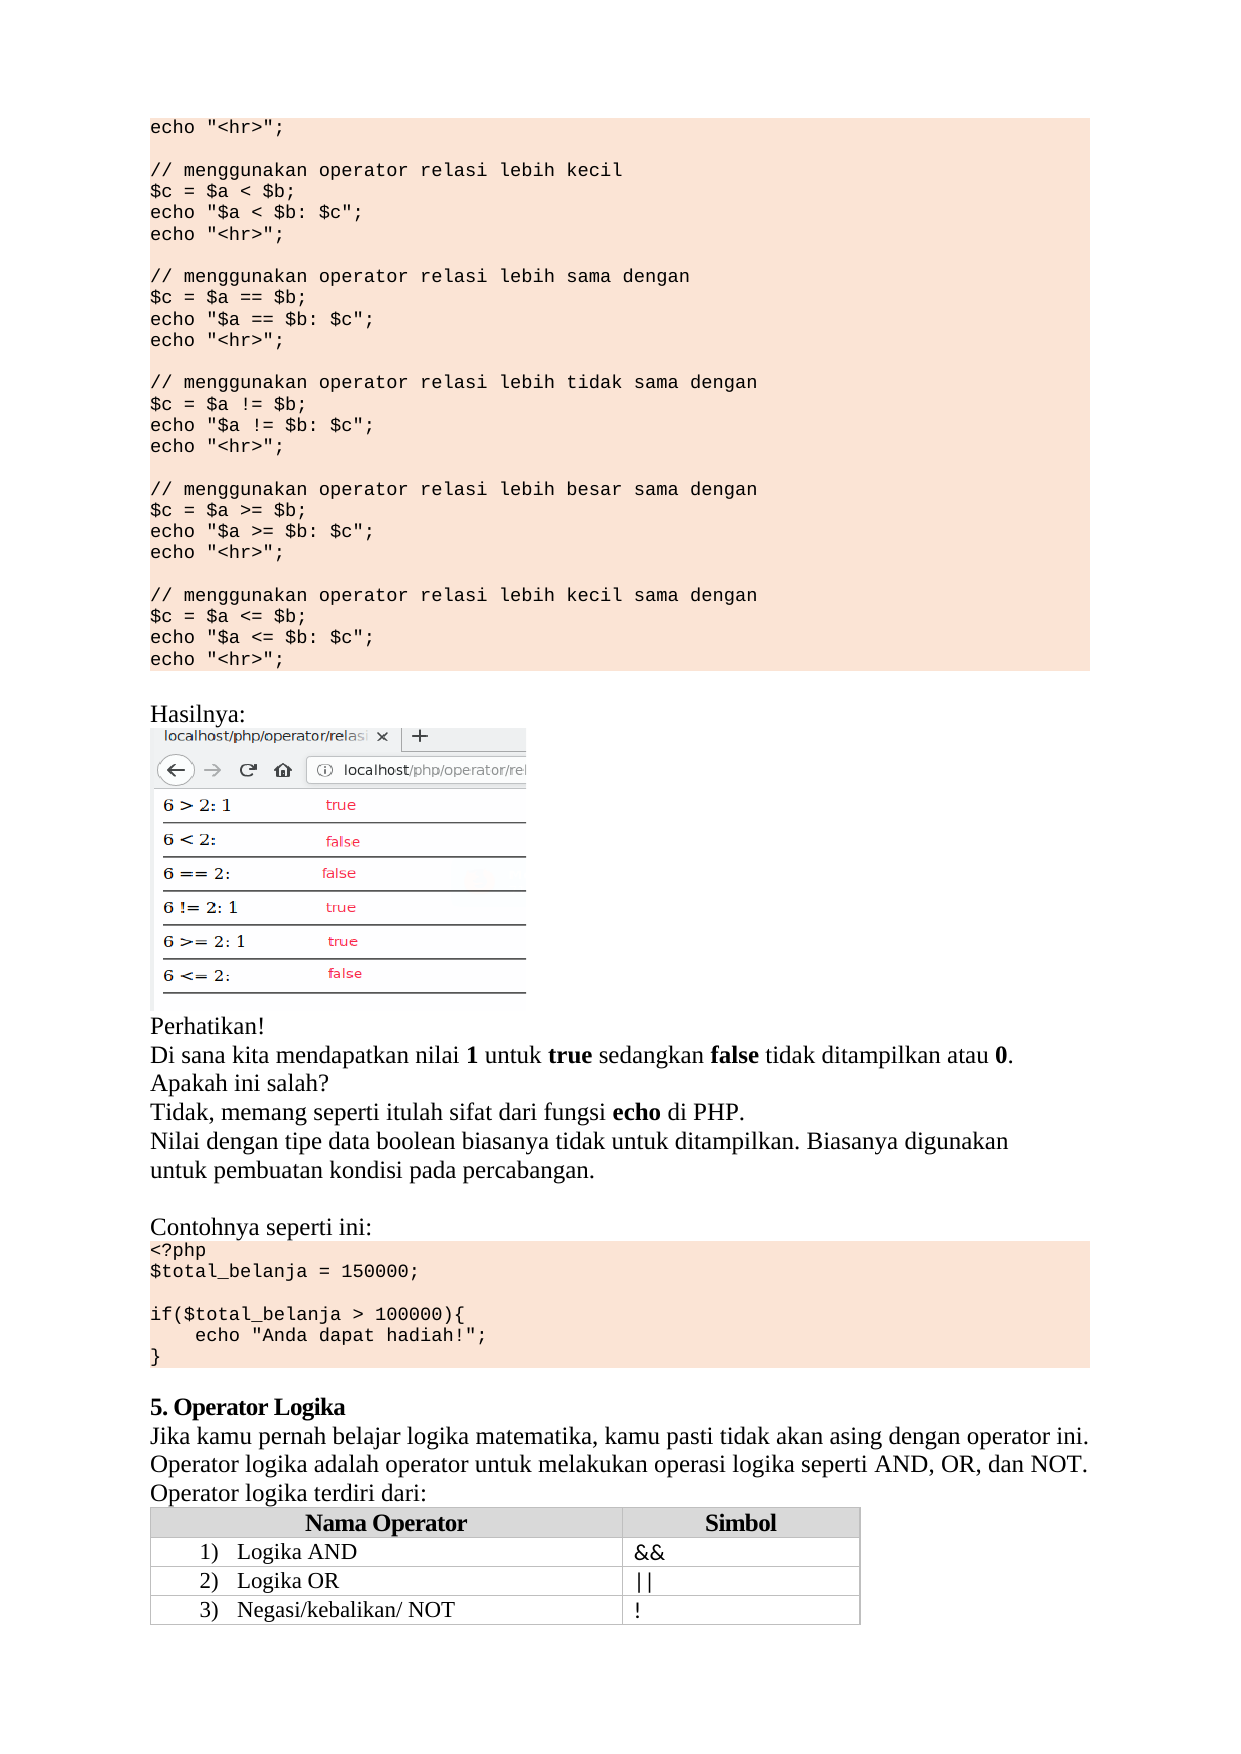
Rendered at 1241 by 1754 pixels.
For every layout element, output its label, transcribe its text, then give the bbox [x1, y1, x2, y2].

text echo "$a != $b: $c"; [150, 416, 1090, 437]
text Operator logika adalah operator untuk melakukan operasi logika seperti AND, OR, dan NOT. [150, 1449, 1090, 1478]
table_cell || [623, 1567, 859, 1595]
table_cell Logika AND [151, 1538, 622, 1566]
table_cell ! [623, 1596, 859, 1624]
text $c = $a < $b; [150, 182, 1090, 203]
text echo "<hr>"; [150, 118, 1090, 139]
text echo "$a < $b: $c"; [150, 203, 1090, 224]
table_header Nama Operator [151, 1508, 622, 1537]
picture [150, 728, 527, 1011]
table_cell Logika OR [151, 1567, 622, 1595]
text echo "<hr>"; [150, 224, 1090, 246]
text $c = $a <= $b; [150, 607, 1090, 628]
text Perhatikan! [150, 1011, 1090, 1040]
text $c = $a >= $b; [150, 501, 1090, 522]
text echo "$a <= $b: $c"; [150, 628, 1090, 649]
table_cell Negasi/kebalikan/ NOT [151, 1596, 622, 1624]
subtitle 5. Operator Logika [150, 1392, 1090, 1421]
text if($total_belanja > 100000){ [150, 1305, 1090, 1326]
text $c = $a == $b; [150, 288, 1090, 309]
text Apakah ini salah? [150, 1068, 1090, 1097]
text // menggunakan operator relasi lebih kecil [150, 161, 1090, 182]
text echo "<hr>"; [150, 543, 1090, 564]
table_header Simbol [623, 1508, 859, 1537]
text Operator logika terdiri dari: [150, 1478, 1090, 1507]
text echo "Anda dapat hadiah!"; [150, 1326, 1090, 1347]
text Nilai dengan tipe data boolean biasanya tidak untuk ditampilkan. Biasanya digunakan untuk pembuatan kondisi pada percabangan. [150, 1126, 1090, 1183]
text } [150, 1347, 1090, 1368]
text // menggunakan operator relasi lebih tidak sama dengan [150, 373, 1090, 394]
text Di sana kita mendapatkan nilai 1 untuk true sedangkan false tidak ditampilkan atau 0. [150, 1040, 1090, 1068]
text // menggunakan operator relasi lebih kecil sama dengan [150, 586, 1090, 607]
text echo "<hr>"; [150, 331, 1090, 352]
text echo "$a >= $b: $c"; [150, 522, 1090, 543]
table_cell && [623, 1538, 859, 1566]
text Jika kamu pernah belajar logika matematika, kamu pasti tidak akan asing dengan operator ini. [150, 1421, 1090, 1449]
text echo "<hr>"; [150, 649, 1090, 671]
text // menggunakan operator relasi lebih sama dengan [150, 267, 1090, 288]
text <?php [150, 1241, 1090, 1262]
text $total_belanja = 150000; [150, 1262, 1090, 1283]
text Tidak, memang seperti itulah sifat dari fungsi echo di PHP. [150, 1097, 1090, 1126]
text Contohnya seperti ini: [150, 1212, 1090, 1241]
text Hasilnya: [150, 699, 1090, 728]
text // menggunakan operator relasi lebih besar sama dengan [150, 479, 1090, 501]
text echo "$a == $b: $c"; [150, 309, 1090, 331]
text $c = $a != $b; [150, 394, 1090, 416]
text echo "<hr>"; [150, 437, 1090, 458]
